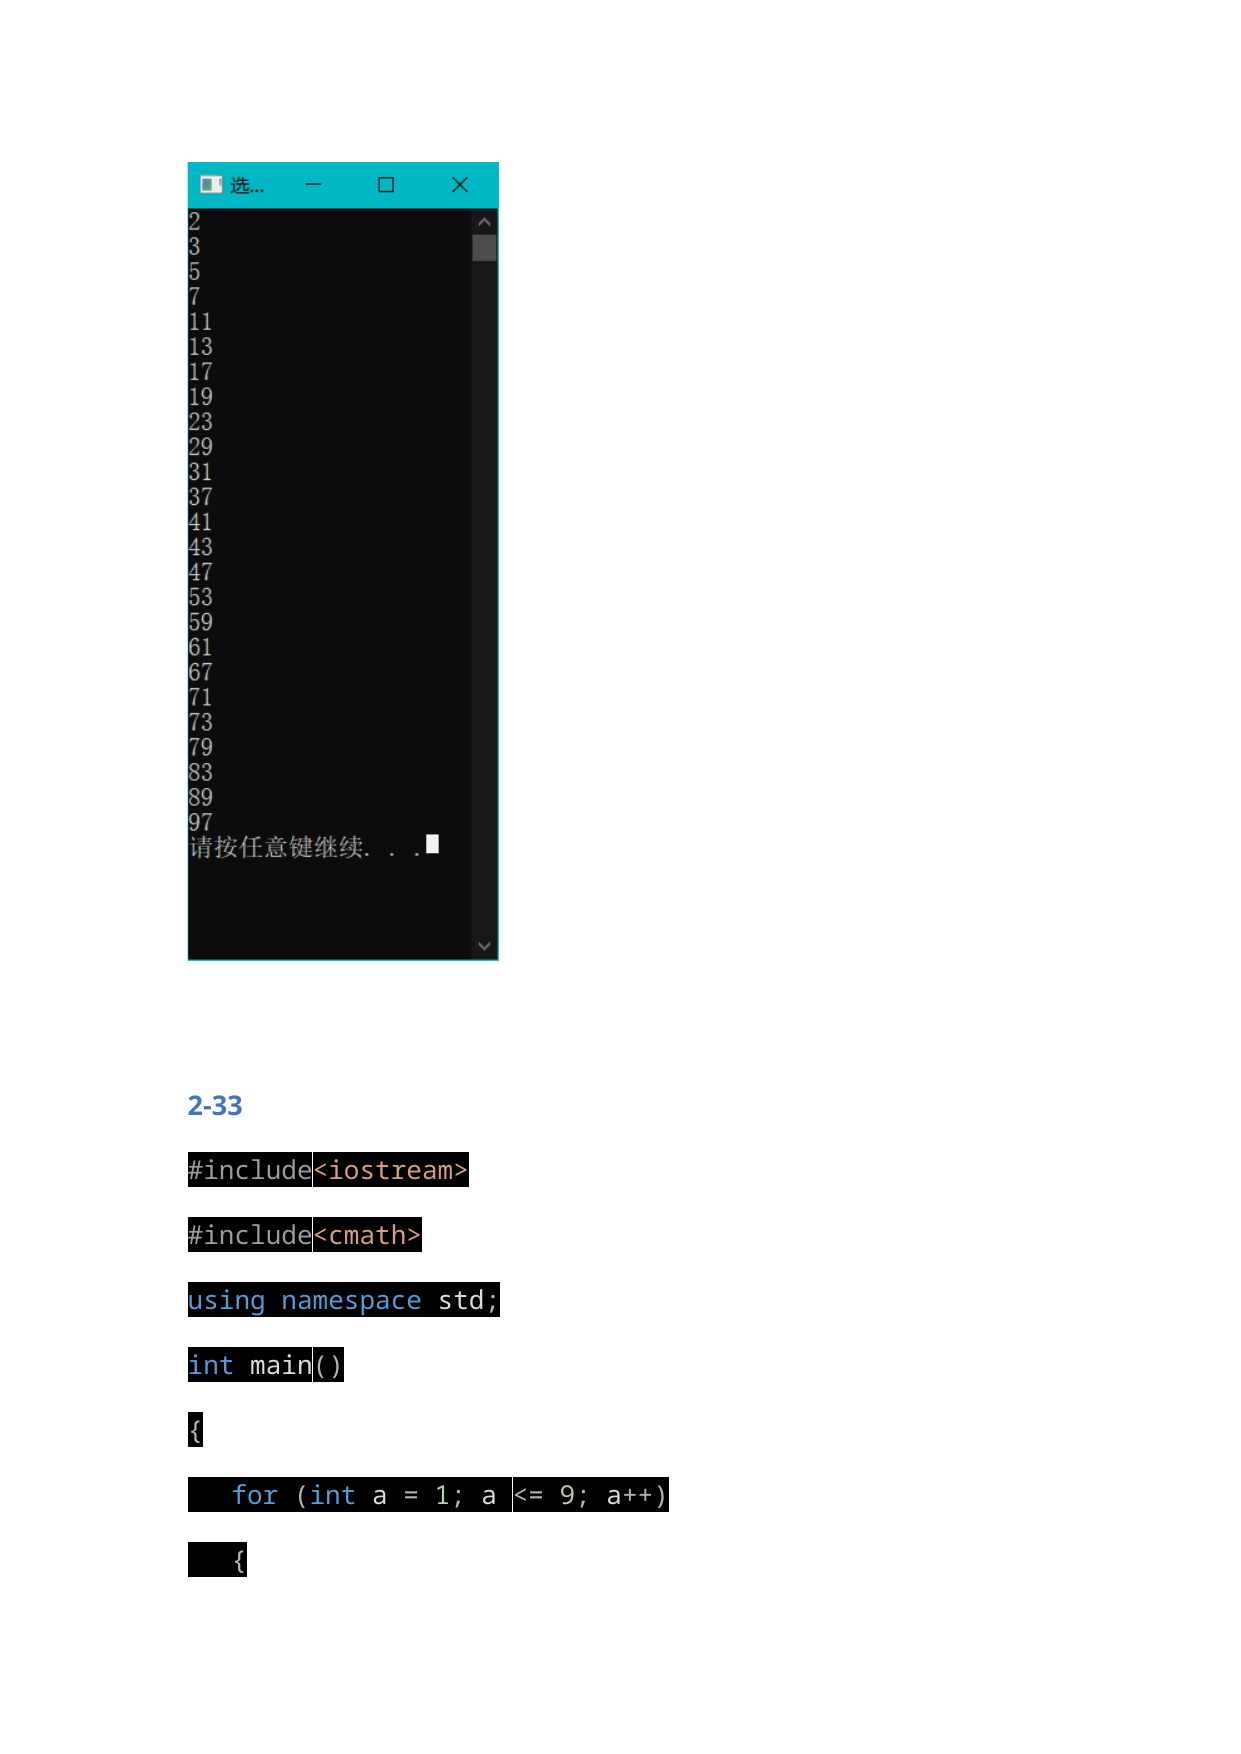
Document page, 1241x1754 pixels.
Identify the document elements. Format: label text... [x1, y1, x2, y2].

text #include<iostream> [187, 1137, 1053, 1202]
text #include<cmath> [187, 1202, 1053, 1267]
text { [187, 1397, 1053, 1462]
text for (int a = 1; a <= 9; a++) [187, 1462, 1053, 1527]
text int main() [187, 1332, 1053, 1397]
text 2-33 [187, 1072, 1053, 1137]
picture [187, 162, 499, 961]
text { [187, 1527, 1053, 1592]
text using namespace std; [187, 1267, 1053, 1332]
